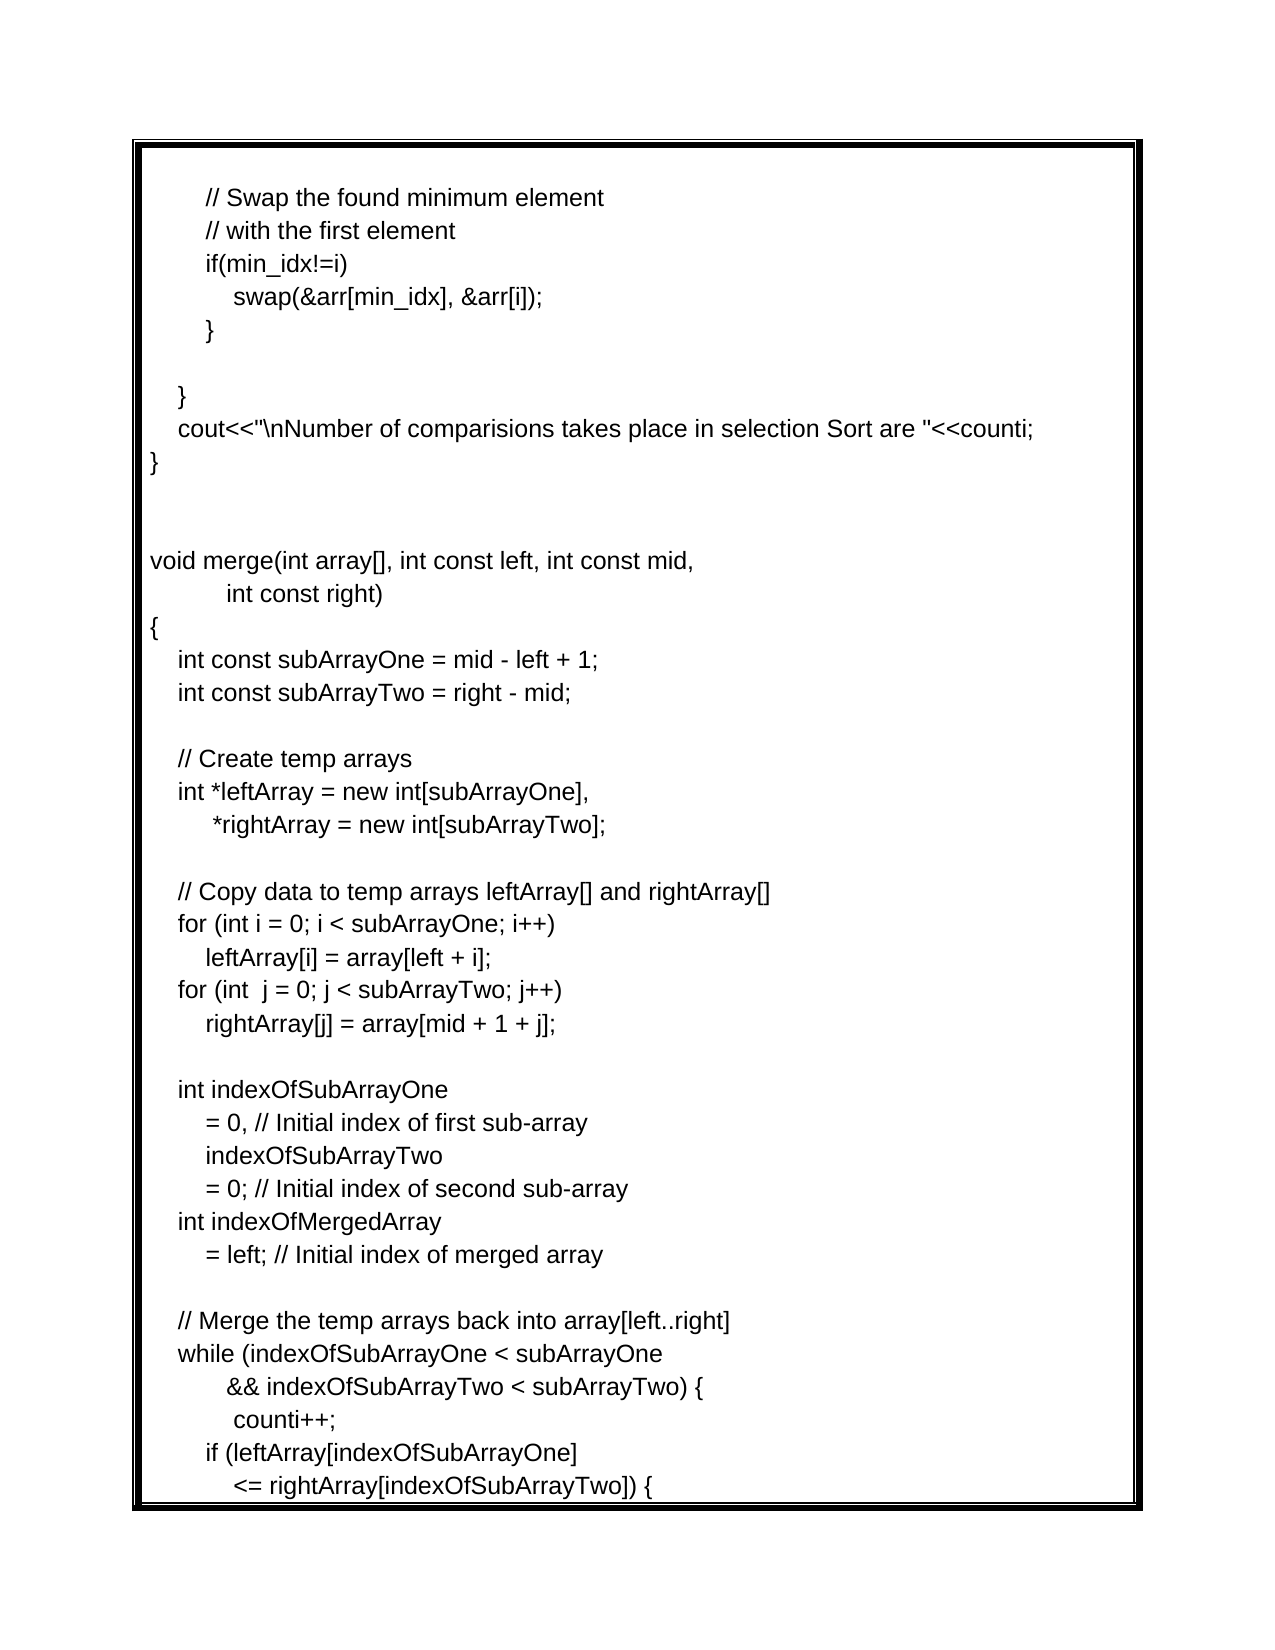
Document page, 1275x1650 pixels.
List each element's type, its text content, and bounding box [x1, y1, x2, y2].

text } [150, 447, 1125, 476]
text // Copy data to temp arrays leftArray[] and rightArray[] [150, 876, 1125, 905]
text int const right) [150, 579, 1125, 608]
text while (indexOfSubArrayOne < subArrayOne [150, 1339, 1125, 1367]
text = left; // Initial index of merged array [150, 1240, 1125, 1268]
text int indexOfSubArrayOne [150, 1074, 1125, 1103]
text int const subArrayOne = mid - left + 1; [150, 645, 1125, 674]
text if (leftArray[indexOfSubArrayOne] [150, 1438, 1125, 1467]
text for (int j = 0; j < subArrayTwo; j++) [150, 976, 1125, 1004]
text int const subArrayTwo = right - mid; [150, 678, 1125, 707]
text cout<<"\nNumber of comparisions takes place in selection Sort are "<<counti; [150, 414, 1125, 443]
text // Create temp arrays [150, 744, 1125, 773]
text } [150, 315, 1125, 344]
text // Swap the found minimum element [150, 183, 1125, 212]
text // with the first element [150, 216, 1125, 245]
text = 0; // Initial index of second sub-array [150, 1174, 1125, 1202]
text && indexOfSubArrayTwo < subArrayTwo) { [150, 1372, 1125, 1401]
text void merge(int array[], int const left, int const mid, [150, 546, 1125, 575]
text int indexOfMergedArray [150, 1207, 1125, 1235]
text // Merge the temp arrays back into array[left..right] [150, 1306, 1125, 1334]
text indexOfSubArrayTwo [150, 1141, 1125, 1169]
text { [150, 612, 1125, 641]
text counti++; [150, 1405, 1125, 1433]
text *rightArray = new int[subArrayTwo]; [150, 810, 1125, 839]
text int *leftArray = new int[subArrayOne], [150, 777, 1125, 806]
text if(min_idx!=i) [150, 249, 1125, 278]
text rightArray[j] = array[mid + 1 + j]; [150, 1008, 1125, 1037]
text leftArray[i] = array[left + i]; [150, 942, 1125, 971]
text } [150, 381, 1125, 410]
text for (int i = 0; i < subArrayOne; i++) [150, 909, 1125, 938]
text swap(&arr[min_idx], &arr[i]); [150, 282, 1125, 311]
text <= rightArray[indexOfSubArrayTwo]) { [150, 1471, 1125, 1499]
text = 0, // Initial index of first sub-array [150, 1108, 1125, 1136]
